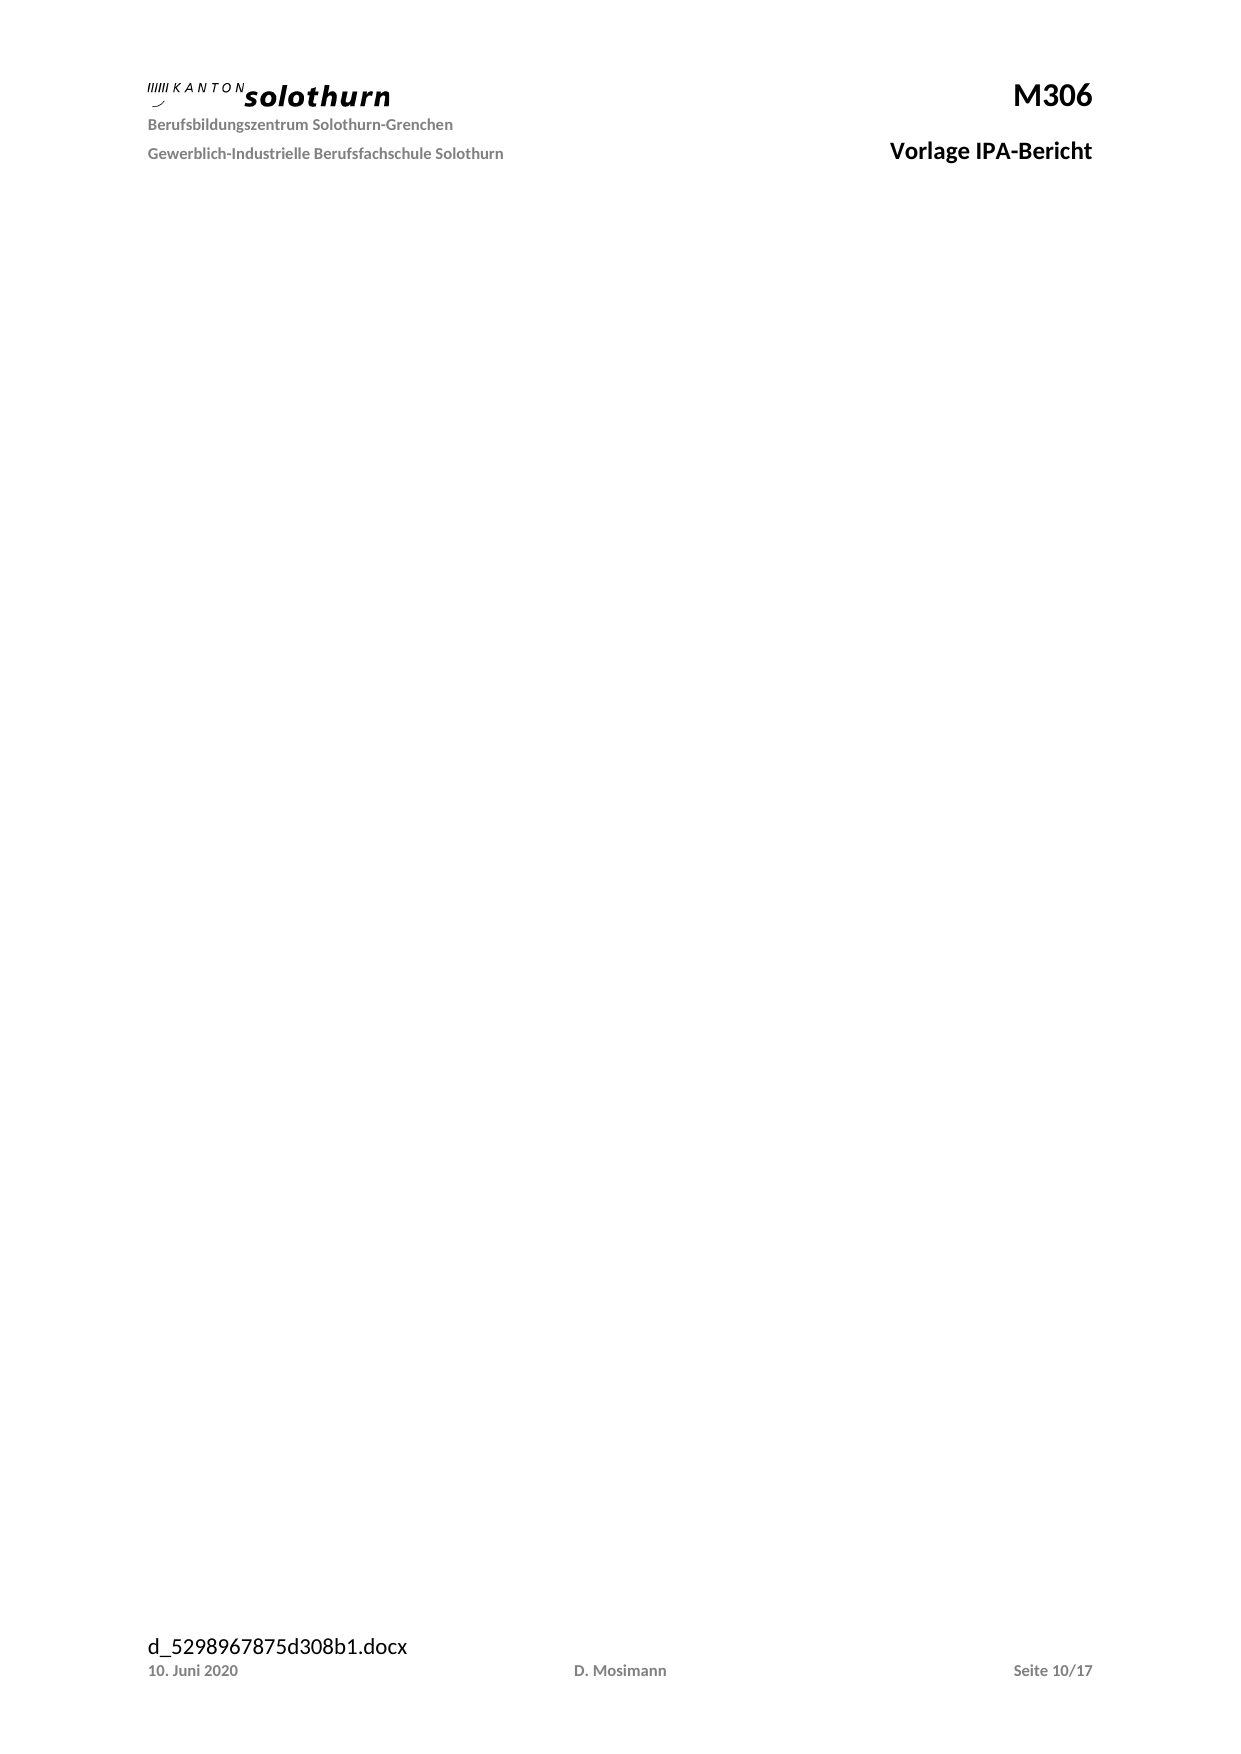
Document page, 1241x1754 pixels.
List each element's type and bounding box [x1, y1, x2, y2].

picture [147, 83, 390, 107]
